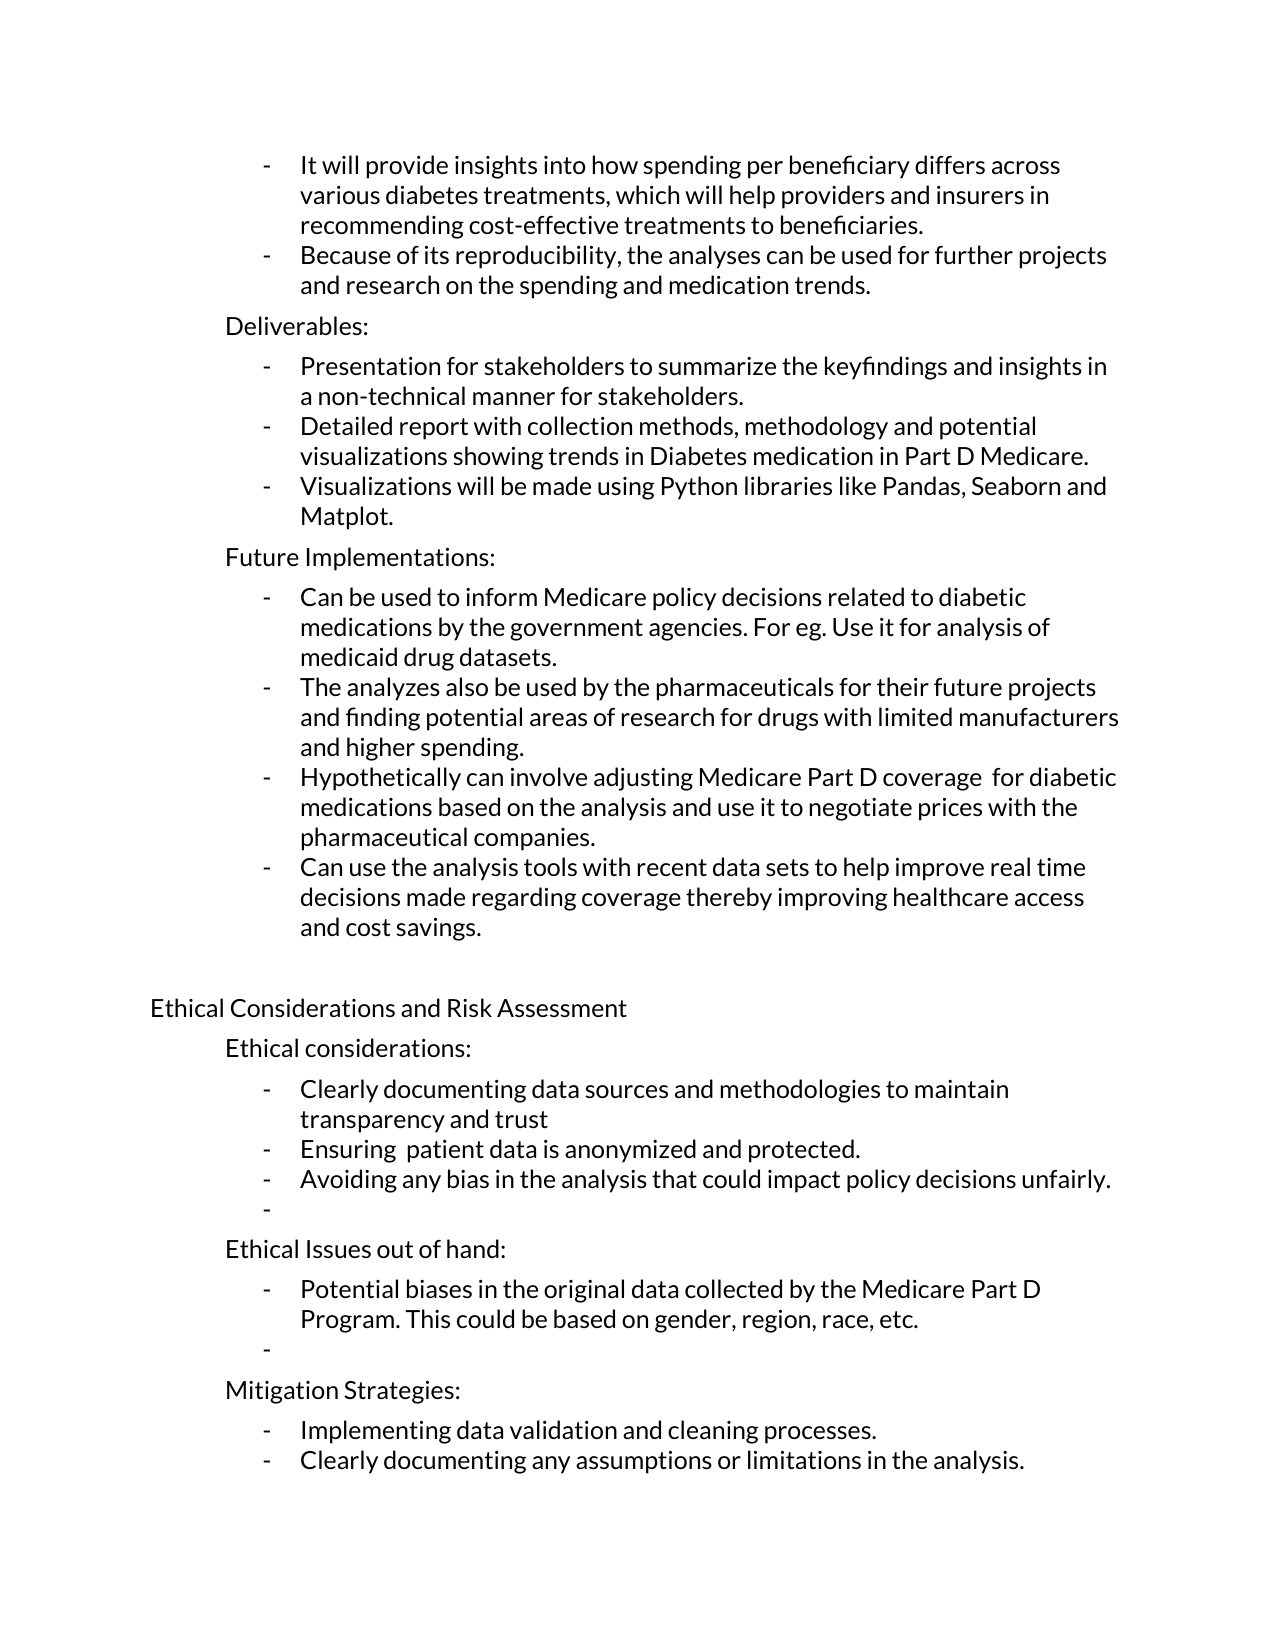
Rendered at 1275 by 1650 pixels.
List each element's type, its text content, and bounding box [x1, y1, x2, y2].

text Mitigation Strategies: [150, 1374, 1125, 1404]
list Hypothetically can involve adjusting Medicare Part D coverage for diabetic medications based on the analysis and use it to negotiate prices with the pharmaceutical companies. [262, 762, 1125, 852]
list Avoiding any bias in the analysis that could impact policy decisions unfairly. [262, 1163, 1125, 1193]
list It will provide insights into how spending per beneficiary differs across various diabetes treatments, which will help providers and insurers in recommending cost-effective treatments to beneficiaries. [262, 150, 1125, 240]
list Clearly documenting any assumptions or limitations in the analysis. [262, 1445, 1125, 1475]
list Detailed report with collection methods, methodology and potential visualizations showing trends in Diabetes medication in Part D Medicare. [262, 411, 1125, 471]
list Because of its reproducibility, the analyses can be used for further projects and research on the spending and medication trends. [262, 240, 1125, 300]
text Ethical Issues out of hand: [150, 1234, 1125, 1264]
list Clearly documenting data sources and methodologies to maintain transparency and trust [262, 1073, 1125, 1133]
list The analyzes also be used by the pharmaceuticals for their future projects and finding potential areas of research for drugs with limited manufacturers and higher spending. [262, 672, 1125, 762]
list Can use the analysis tools with recent data sets to help improve real time decisions made regarding coverage thereby improving healthcare access and cost savings. [262, 852, 1125, 942]
list Can be used to inform Medicare policy decisions related to diabetic medications by the government agencies. For eg. Use it for analysis of medicaid drug datasets. [262, 582, 1125, 672]
list Implementing data validation and cleaning processes. [262, 1415, 1125, 1445]
text Deliverables: [150, 310, 1125, 340]
list Potential biases in the original data collected by the Medicare Part D Program. This could be based on gender, region, race, etc. [262, 1274, 1125, 1334]
list Ensuring patient data is anonymized and protected. [262, 1133, 1125, 1163]
text Ethical considerations: [150, 1033, 1125, 1063]
text Ethical Considerations and Risk Assessment [150, 992, 1125, 1022]
list Visualizations will be made using Python libraries like Pandas, Seaborn and Matplot. [262, 471, 1125, 531]
text Future Implementations: [150, 541, 1125, 571]
list Presentation for stakeholders to summarize the keyfindings and insights in a non-technical manner for stakeholders. [262, 351, 1125, 411]
